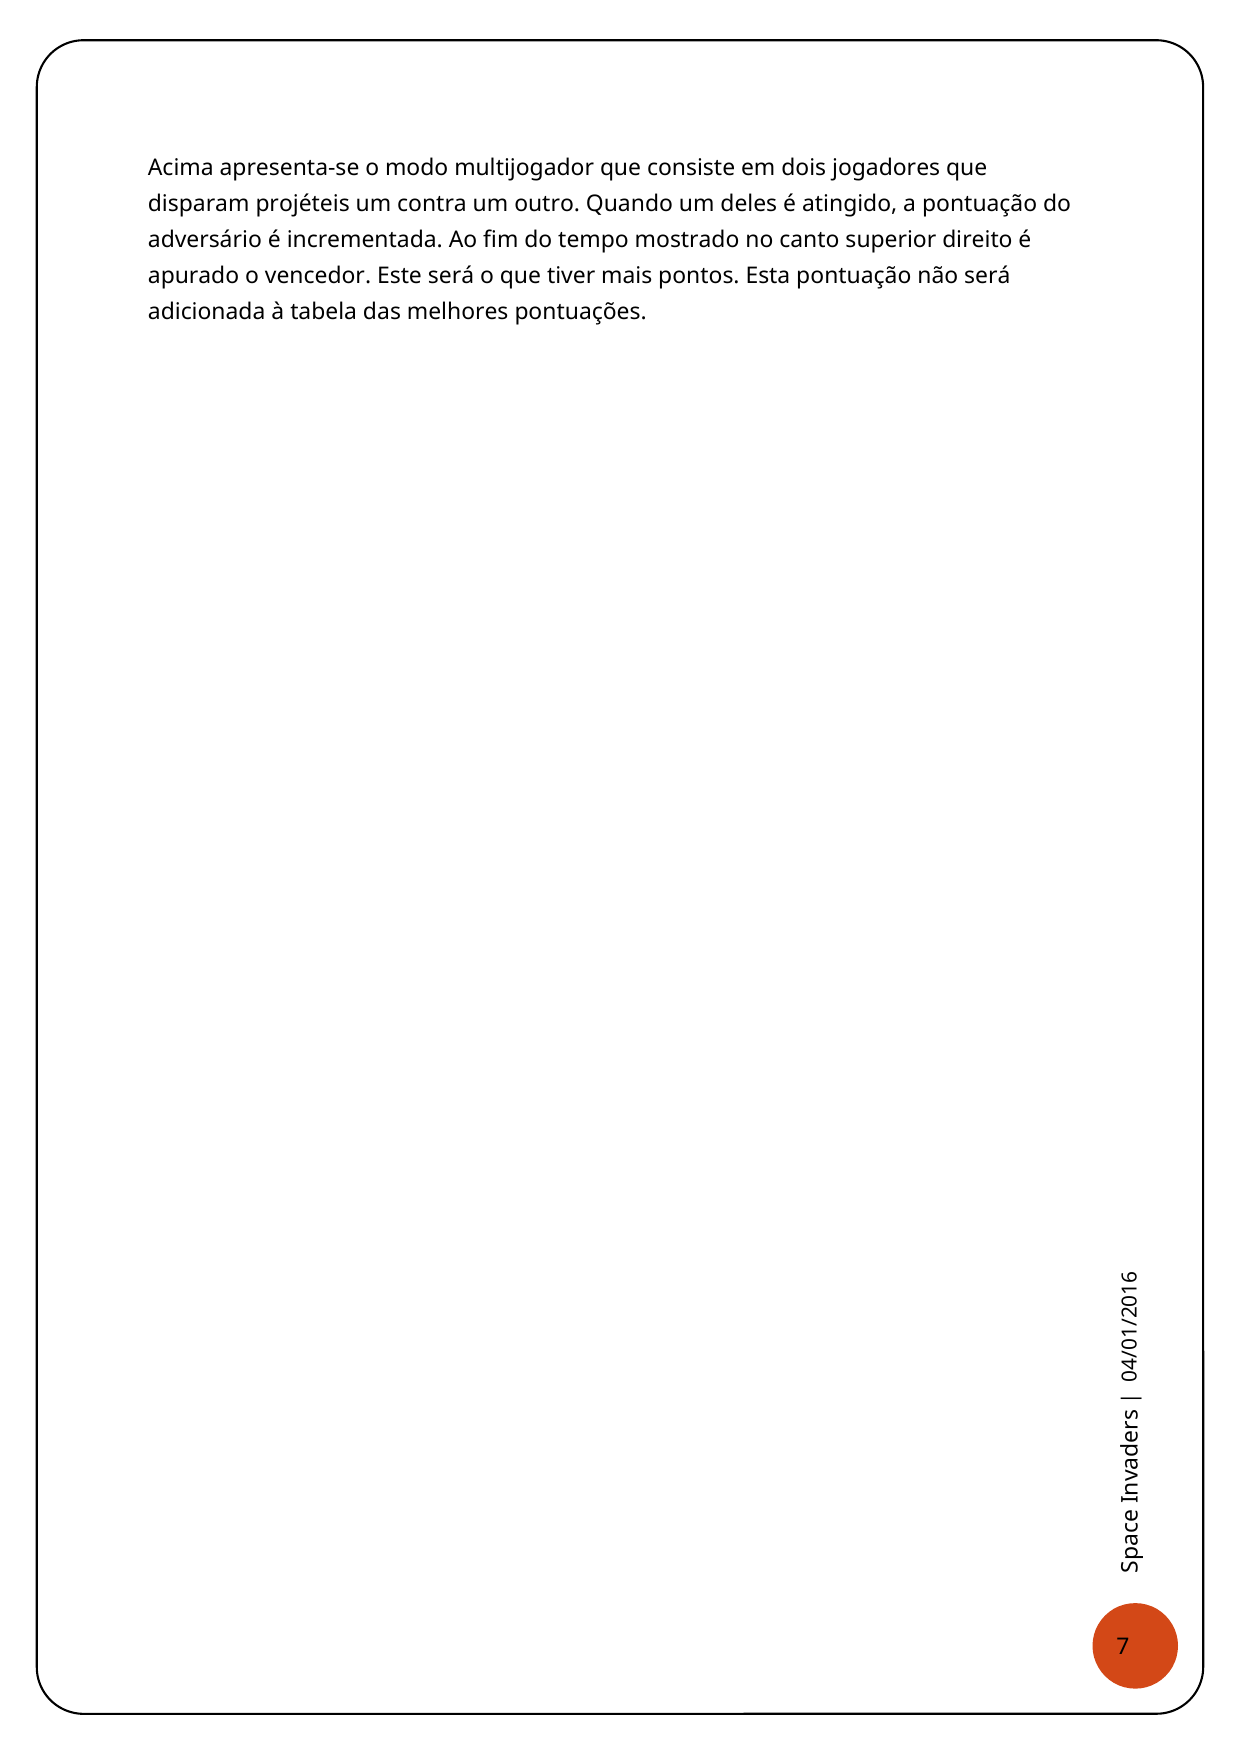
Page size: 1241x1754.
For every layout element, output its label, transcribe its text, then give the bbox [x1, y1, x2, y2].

text Acima apresenta-se o modo multijogador que consiste em dois jogadores que disparam projéteis um contra um outro. Quando um deles é atingido, a pontuação do adversário é incrementada. Ao fim do tempo mostrado no canto superior direito é apurado o vencedor. Este será o que tiver mais pontos. Esta pontuação não será adicionada à tabela das melhores pontuações. [148, 151, 1092, 326]
